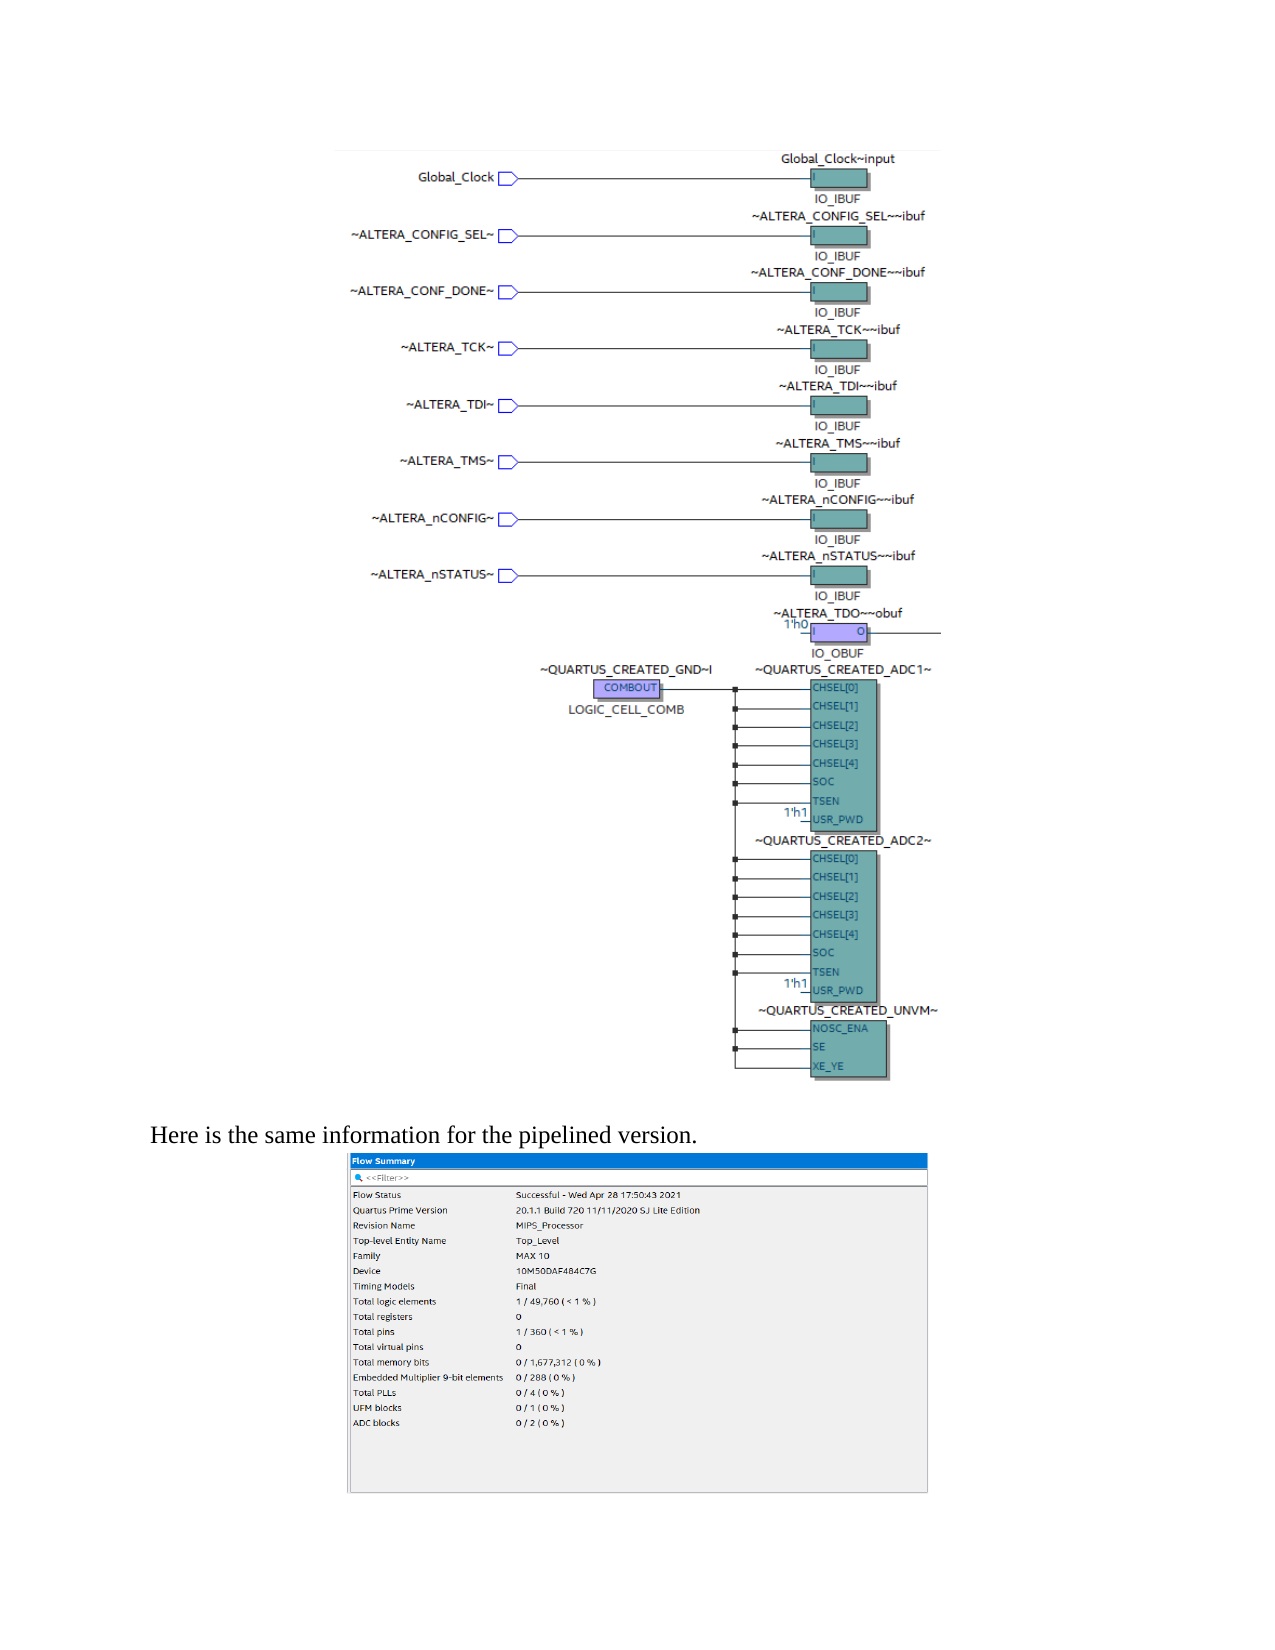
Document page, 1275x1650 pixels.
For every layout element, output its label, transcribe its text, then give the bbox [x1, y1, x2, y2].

text Here is the same information for the pipelined version. [150, 1121, 1125, 1149]
picture [334, 150, 941, 1084]
picture [346, 1153, 929, 1494]
